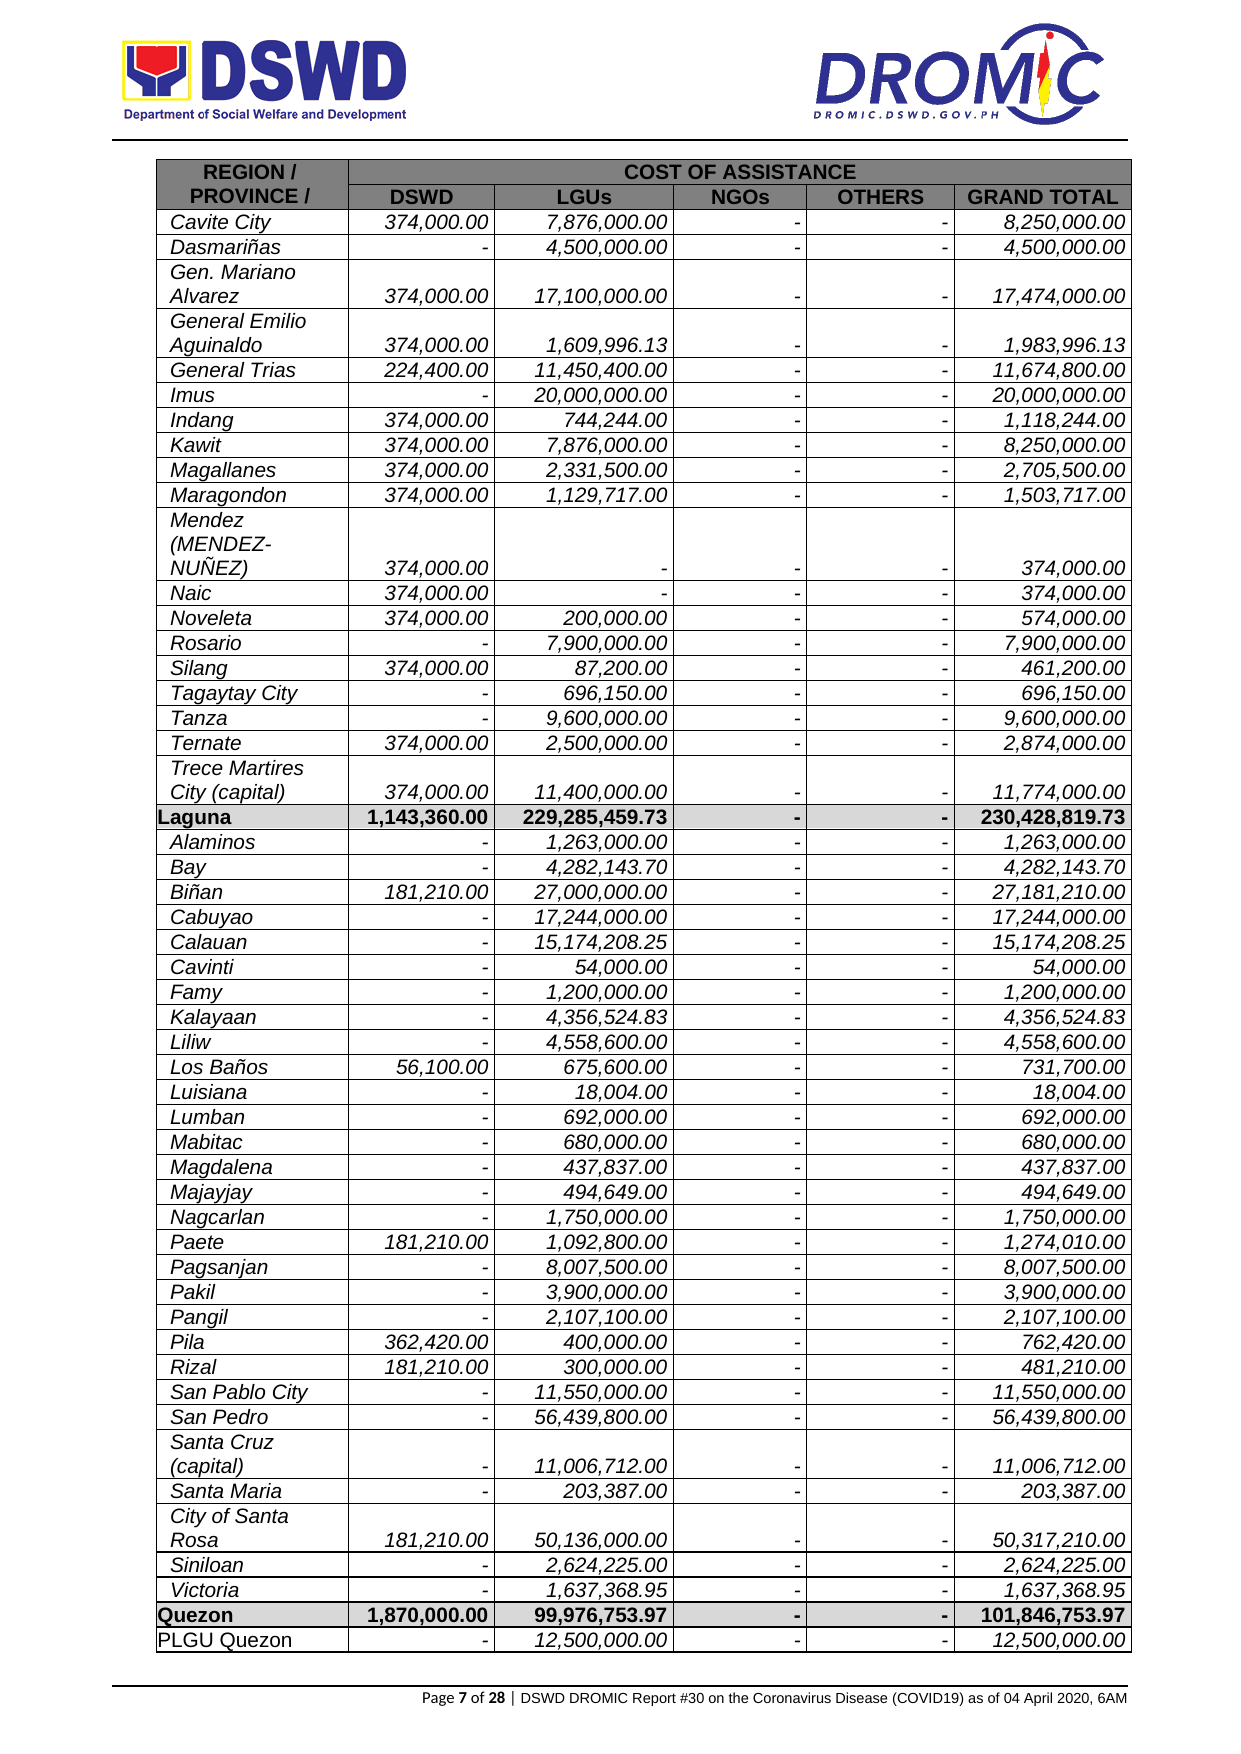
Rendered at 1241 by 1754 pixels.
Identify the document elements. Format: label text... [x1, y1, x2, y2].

table_cell - [674, 631, 806, 654]
table_cell - [674, 1130, 806, 1153]
table_cell - [674, 1030, 806, 1053]
table_cell - [674, 508, 806, 579]
table_cell Rosario [169, 631, 348, 654]
table_cell 4,356,524.83 [495, 1005, 673, 1028]
table_cell NGOs [674, 185, 806, 209]
table_cell 56,100.00 [349, 1055, 494, 1078]
table_cell 374,000.00 [349, 483, 494, 507]
table_cell - [674, 855, 806, 878]
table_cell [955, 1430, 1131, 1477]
table_cell 8,007,500.00 [955, 1255, 1131, 1278]
table_cell - [807, 383, 954, 407]
table_cell - [674, 383, 806, 407]
picture [781, 23, 1133, 125]
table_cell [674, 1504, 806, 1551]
table_cell 494,649.00 [955, 1180, 1131, 1203]
table_cell Luisiana [169, 1080, 348, 1103]
table_cell 8,007,500.00 [495, 1255, 673, 1278]
table_cell Magdalena [169, 1155, 348, 1178]
table_cell Ternate [169, 731, 348, 754]
table_cell 374,000.00 [349, 731, 494, 754]
table_cell 27,181,210.00 [955, 880, 1131, 903]
table_cell - [807, 905, 954, 928]
table_cell 3,900,000.00 [955, 1280, 1131, 1303]
table_cell Naic [169, 581, 348, 604]
table_cell - [349, 980, 494, 1003]
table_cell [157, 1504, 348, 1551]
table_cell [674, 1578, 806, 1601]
table_cell [157, 1305, 169, 1328]
table_cell 4,500,000.00 [955, 235, 1131, 259]
table_cell 1,129,717.00 [495, 483, 673, 507]
table_cell [157, 383, 169, 407]
table_cell [157, 581, 169, 604]
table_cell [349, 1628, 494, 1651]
table_cell Dasmariñas [169, 235, 348, 259]
table_cell Los Baños [169, 1055, 348, 1078]
table_cell - [349, 235, 494, 259]
table_cell Cavite City [169, 210, 348, 234]
table_cell 374,000.00 [349, 458, 494, 482]
table_cell 181,210.00 [349, 1230, 494, 1253]
table_cell 7,900,000.00 [495, 631, 673, 654]
table_cell 675,600.00 [495, 1055, 673, 1078]
table_cell Mabitac [169, 1130, 348, 1153]
table_cell [157, 880, 169, 903]
table_cell Paete [169, 1230, 348, 1253]
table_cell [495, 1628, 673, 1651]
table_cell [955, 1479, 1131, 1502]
table_cell 1,092,800.00 [495, 1230, 673, 1253]
table_cell - [807, 1180, 954, 1203]
table_cell - [349, 1105, 494, 1128]
table_cell [157, 1280, 169, 1303]
table_cell 300,000.00 [495, 1355, 673, 1378]
table_cell [157, 433, 169, 457]
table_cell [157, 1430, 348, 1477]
table_cell - [349, 1080, 494, 1103]
table_cell - [674, 408, 806, 432]
table_cell - [807, 830, 954, 853]
table_cell 17,244,000.00 [495, 905, 673, 928]
table_cell 574,000.00 [955, 606, 1131, 629]
table_cell [157, 905, 169, 928]
table_cell - [674, 1105, 806, 1128]
table_cell - [807, 980, 954, 1003]
table_cell 17,474,000.00 [955, 260, 1131, 308]
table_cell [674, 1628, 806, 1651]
table_cell 362,420.00 [349, 1330, 494, 1353]
table_cell 731,700.00 [955, 1055, 1131, 1078]
table_cell 4,282,143.70 [955, 855, 1131, 878]
table_cell 400,000.00 [495, 1330, 673, 1353]
table_cell 1,263,000.00 [955, 830, 1131, 853]
table_cell [157, 980, 169, 1003]
table_cell LGUs [495, 185, 673, 209]
table_cell 2,107,100.00 [955, 1305, 1131, 1328]
table_cell 7,900,000.00 [955, 631, 1131, 654]
table_cell Rizal [169, 1355, 348, 1378]
table_cell - [674, 980, 806, 1003]
table_cell - [674, 1330, 806, 1353]
table_cell - [674, 830, 806, 853]
table_cell 2,874,000.00 [955, 731, 1131, 754]
table_cell 17,244,000.00 [955, 905, 1131, 928]
table_cell Imus [169, 383, 348, 407]
table_cell 7,876,000.00 [495, 210, 673, 234]
table_cell - [674, 805, 806, 828]
table_cell - [807, 955, 954, 978]
table_cell 692,000.00 [955, 1105, 1131, 1128]
table_cell [157, 1155, 169, 1178]
table_cell 696,150.00 [955, 681, 1131, 704]
table_cell - [807, 1205, 954, 1228]
table_cell [157, 631, 169, 654]
table_cell Maragondon [169, 483, 348, 507]
table_cell - [807, 581, 954, 604]
table_cell DSWD [349, 185, 494, 209]
table_cell - [807, 1005, 954, 1028]
table_cell - [349, 383, 494, 407]
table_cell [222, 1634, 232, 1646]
table_cell - [349, 681, 494, 704]
table_cell 374,000.00 [349, 508, 494, 579]
table_cell 2,500,000.00 [495, 731, 673, 754]
table_cell - [349, 1155, 494, 1178]
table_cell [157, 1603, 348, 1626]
table_cell 1,609,996.13 [495, 309, 673, 357]
table_cell - [807, 1080, 954, 1103]
table_cell [157, 1055, 169, 1078]
table_cell - [807, 756, 954, 803]
table_cell - [807, 358, 954, 382]
table_cell 374,000.00 [349, 260, 494, 308]
table_cell [157, 656, 169, 679]
table_cell 4,282,143.70 [495, 855, 673, 878]
table_cell 374,000.00 [349, 210, 494, 234]
table_cell 11,400,000.00 [495, 756, 673, 803]
table_cell 18,004.00 [495, 1080, 673, 1103]
table_cell - [674, 1005, 806, 1028]
table_cell [157, 706, 169, 729]
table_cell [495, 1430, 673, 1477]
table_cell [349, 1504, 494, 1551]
table_cell - [674, 581, 806, 604]
table_cell - [349, 1130, 494, 1153]
table_cell [157, 1005, 169, 1028]
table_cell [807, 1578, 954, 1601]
table_cell - [674, 210, 806, 234]
table_cell - [807, 1255, 954, 1278]
table_cell 181,210.00 [349, 1355, 494, 1378]
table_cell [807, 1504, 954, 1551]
table_cell - [674, 358, 806, 382]
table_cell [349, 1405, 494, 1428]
table_cell 461,200.00 [955, 656, 1131, 679]
table_cell 1,200,000.00 [495, 980, 673, 1003]
table_cell - [807, 458, 954, 482]
table_cell 2,107,100.00 [495, 1305, 673, 1328]
table_cell [157, 930, 169, 953]
table_cell - [807, 408, 954, 432]
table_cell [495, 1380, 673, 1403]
table_cell - [674, 1055, 806, 1078]
table_cell - [674, 309, 806, 357]
table_cell - [807, 656, 954, 679]
table_cell - [674, 930, 806, 953]
table_cell 374,000.00 [349, 656, 494, 679]
table_cell 7,876,000.00 [495, 433, 673, 457]
table_cell 4,356,524.83 [955, 1005, 1131, 1028]
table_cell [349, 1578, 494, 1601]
table_cell 374,000.00 [349, 408, 494, 432]
table_cell 3,900,000.00 [495, 1280, 673, 1303]
table_cell - [807, 210, 954, 234]
table_cell 8,250,000.00 [955, 210, 1131, 234]
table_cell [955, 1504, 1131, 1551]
table_cell - [807, 1155, 954, 1178]
table_cell Silang [169, 656, 348, 679]
table_cell 1,274,010.00 [955, 1230, 1131, 1253]
table_cell Alaminos [169, 830, 348, 853]
table_cell - [807, 731, 954, 754]
table_cell [157, 1355, 169, 1378]
table_cell - [349, 1005, 494, 1028]
table_cell 1,200,000.00 [955, 980, 1131, 1003]
table_cell [157, 1180, 169, 1203]
table_cell - [674, 260, 806, 308]
table_cell 20,000,000.00 [495, 383, 673, 407]
table_cell 374,000.00 [349, 606, 494, 629]
table_cell 680,000.00 [955, 1130, 1131, 1153]
table_cell 15,174,208.25 [955, 930, 1131, 953]
table_cell - [807, 1355, 954, 1378]
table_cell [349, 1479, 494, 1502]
table_cell GRAND TOTAL [955, 185, 1131, 209]
table_cell Famy [169, 980, 348, 1003]
table_cell 1,503,717.00 [955, 483, 1131, 507]
table_cell Biñan [169, 880, 348, 903]
table_cell - [807, 930, 954, 953]
table_cell - [674, 1155, 806, 1178]
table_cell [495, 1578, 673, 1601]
table_cell - [807, 880, 954, 903]
table_cell - [674, 731, 806, 754]
table_cell - [349, 1205, 494, 1228]
table_cell 20,000,000.00 [955, 383, 1131, 407]
table_header REGION / PROVINCE / MUNICIPALITY [157, 160, 348, 209]
table_cell - [349, 855, 494, 878]
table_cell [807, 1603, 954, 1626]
table_cell 437,837.00 [495, 1155, 673, 1178]
table_cell 8,250,000.00 [955, 433, 1131, 457]
table_cell 1,143,360.00 [349, 805, 494, 828]
table_cell 4,500,000.00 [495, 235, 673, 259]
table_cell [157, 1030, 169, 1053]
table_cell 692,000.00 [495, 1105, 673, 1128]
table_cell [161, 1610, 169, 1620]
table_cell - [807, 508, 954, 579]
table_cell Pangil [169, 1305, 348, 1328]
table_cell 224,400.00 [349, 358, 494, 382]
table_cell 4,558,600.00 [495, 1030, 673, 1053]
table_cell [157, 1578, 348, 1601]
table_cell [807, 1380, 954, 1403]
table_cell - [349, 1280, 494, 1303]
table_cell Pagsanjan [169, 1255, 348, 1278]
table_cell - [349, 706, 494, 729]
table_cell - [674, 458, 806, 482]
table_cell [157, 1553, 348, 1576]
table_cell [157, 756, 169, 803]
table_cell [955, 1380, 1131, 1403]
table_cell [157, 508, 169, 579]
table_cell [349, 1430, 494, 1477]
table_cell Pila [169, 1330, 348, 1353]
table_cell - [674, 905, 806, 928]
table_cell - [495, 581, 673, 604]
table_cell - [807, 606, 954, 629]
table_cell 374,000.00 [349, 581, 494, 604]
table_cell - [674, 1255, 806, 1278]
table_cell - [807, 805, 954, 828]
table_cell - [807, 631, 954, 654]
table_cell Nagcarlan [169, 1205, 348, 1228]
table_cell - [674, 756, 806, 803]
table_cell - [807, 260, 954, 308]
table_cell - [674, 1080, 806, 1103]
table_cell 18,004.00 [955, 1080, 1131, 1103]
table_cell - [674, 1205, 806, 1228]
table_cell - [674, 235, 806, 259]
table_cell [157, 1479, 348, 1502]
table_cell Noveleta [169, 606, 348, 629]
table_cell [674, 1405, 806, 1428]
table_cell - [349, 1255, 494, 1278]
table_cell [157, 855, 169, 878]
table_header COST OF ASSISTANCE [349, 160, 1131, 184]
table_cell Trece Martires City (capital) [169, 756, 348, 803]
table_cell Tanza [169, 706, 348, 729]
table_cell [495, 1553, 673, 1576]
table_cell 11,450,400.00 [495, 358, 673, 382]
table_cell 54,000.00 [495, 955, 673, 978]
table_cell 11,774,000.00 [955, 756, 1131, 803]
table_cell - [495, 508, 673, 579]
table_cell [157, 260, 169, 308]
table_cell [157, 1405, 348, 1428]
table_cell - [807, 483, 954, 507]
table_cell - [349, 1305, 494, 1328]
table_cell Pakil [169, 1280, 348, 1303]
table_cell Cavinti [169, 955, 348, 978]
table_cell - [674, 1355, 806, 1378]
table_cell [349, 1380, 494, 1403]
table_cell General Trias [169, 358, 348, 382]
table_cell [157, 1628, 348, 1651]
table_cell - [807, 309, 954, 357]
table_cell [157, 458, 169, 482]
table_cell 762,420.00 [955, 1330, 1131, 1353]
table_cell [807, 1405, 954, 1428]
table_cell 87,200.00 [495, 656, 673, 679]
table_cell 1,263,000.00 [495, 830, 673, 853]
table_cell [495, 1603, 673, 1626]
table_cell 230,428,819.73 [955, 805, 1131, 828]
table_cell - [674, 1180, 806, 1203]
table_cell Mendez (MENDEZ-NUÑEZ) [169, 508, 348, 579]
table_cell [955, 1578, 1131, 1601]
picture [112, 37, 417, 125]
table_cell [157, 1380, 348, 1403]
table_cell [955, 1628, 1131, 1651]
table_cell - [674, 955, 806, 978]
table_cell 680,000.00 [495, 1130, 673, 1153]
table_cell 374,000.00 [349, 309, 494, 357]
table_cell 2,331,500.00 [495, 458, 673, 482]
table_cell - [674, 656, 806, 679]
table_cell Kalayaan [169, 1005, 348, 1028]
table_cell - [807, 433, 954, 457]
table_cell [157, 1205, 169, 1228]
table_cell - [807, 1130, 954, 1153]
table_cell 696,150.00 [495, 681, 673, 704]
table_cell [157, 1080, 169, 1103]
table_cell 374,000.00 [955, 581, 1131, 604]
table_cell 17,100,000.00 [495, 260, 673, 308]
table_cell Indang [169, 408, 348, 432]
table_cell 229,285,459.73 [495, 805, 673, 828]
table_cell [157, 483, 169, 507]
table_cell 437,837.00 [955, 1155, 1131, 1178]
table_cell - [674, 606, 806, 629]
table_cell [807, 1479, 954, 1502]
table_cell 1,983,996.13 [955, 309, 1131, 357]
table_cell OTHERS [807, 185, 954, 209]
table_cell - [807, 1305, 954, 1328]
table_cell [157, 210, 169, 234]
table_cell Calauan [169, 930, 348, 953]
table_cell - [674, 681, 806, 704]
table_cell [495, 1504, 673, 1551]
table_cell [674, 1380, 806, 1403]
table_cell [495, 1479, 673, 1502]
table_cell - [674, 433, 806, 457]
table_cell 9,600,000.00 [955, 706, 1131, 729]
table_cell - [674, 483, 806, 507]
table_cell 11,674,800.00 [955, 358, 1131, 382]
table_cell - [349, 830, 494, 853]
table_cell 374,000.00 [955, 508, 1131, 579]
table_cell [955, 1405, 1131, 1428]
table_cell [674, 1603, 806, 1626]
table_cell [157, 955, 169, 978]
table_cell 481,210.00 [955, 1355, 1131, 1378]
table_cell - [674, 1280, 806, 1303]
table_cell 27,000,000.00 [495, 880, 673, 903]
table_cell Lumban [169, 1105, 348, 1128]
table_cell - [349, 955, 494, 978]
table_cell - [349, 1180, 494, 1203]
table_cell 181,210.00 [349, 880, 494, 903]
table_cell [157, 681, 169, 704]
table_cell - [674, 1305, 806, 1328]
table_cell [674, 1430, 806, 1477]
table_cell Gen. Mariano Alvarez [169, 260, 348, 308]
table_cell - [349, 631, 494, 654]
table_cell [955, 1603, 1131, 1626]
table_cell - [349, 930, 494, 953]
table_cell Tagaytay City [169, 681, 348, 704]
table_cell [157, 830, 169, 853]
table_cell [157, 358, 169, 382]
table_cell [157, 731, 169, 754]
table_cell 2,705,500.00 [955, 458, 1131, 482]
table_cell - [807, 1030, 954, 1053]
table_cell [157, 408, 169, 432]
table_cell [157, 1330, 169, 1353]
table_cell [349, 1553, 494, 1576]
table_cell [157, 1230, 169, 1253]
table_cell - [674, 880, 806, 903]
table_cell 1,118,244.00 [955, 408, 1131, 432]
table_cell [157, 309, 169, 357]
table_cell Bay [169, 855, 348, 878]
table_cell 494,649.00 [495, 1180, 673, 1203]
table_cell Liliw [169, 1030, 348, 1053]
table_cell [157, 1255, 169, 1278]
table_cell - [807, 1055, 954, 1078]
table_cell [157, 235, 169, 259]
table_cell - [674, 1230, 806, 1253]
table_cell - [807, 1105, 954, 1128]
table_cell Magallanes [169, 458, 348, 482]
table_cell [157, 606, 169, 629]
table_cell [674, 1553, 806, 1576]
table_cell 4,558,600.00 [955, 1030, 1131, 1053]
table_cell - [807, 235, 954, 259]
table_cell Laguna [157, 805, 348, 828]
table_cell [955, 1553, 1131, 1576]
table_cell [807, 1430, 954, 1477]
table_cell - [807, 1280, 954, 1303]
table_cell [157, 1105, 169, 1128]
table_cell 200,000.00 [495, 606, 673, 629]
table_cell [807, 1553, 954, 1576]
table_cell - [807, 706, 954, 729]
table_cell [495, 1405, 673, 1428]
table_cell 374,000.00 [349, 756, 494, 803]
table_cell - [807, 1230, 954, 1253]
table_cell - [807, 1330, 954, 1353]
table_cell Majayjay [169, 1180, 348, 1203]
table_cell - [674, 706, 806, 729]
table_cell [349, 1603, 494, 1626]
table_cell Kawit [169, 433, 348, 457]
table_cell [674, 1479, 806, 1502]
table_cell 1,750,000.00 [495, 1205, 673, 1228]
table_cell - [807, 855, 954, 878]
table_cell - [349, 905, 494, 928]
table_cell 54,000.00 [955, 955, 1131, 978]
table_cell - [807, 681, 954, 704]
table_cell 1,750,000.00 [955, 1205, 1131, 1228]
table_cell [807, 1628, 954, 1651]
table_cell 9,600,000.00 [495, 706, 673, 729]
table_cell 15,174,208.25 [495, 930, 673, 953]
table_cell [157, 1130, 169, 1153]
table_cell - [349, 1030, 494, 1053]
table_cell 374,000.00 [349, 433, 494, 457]
table_cell General Emilio Aguinaldo [169, 309, 348, 357]
table_cell 744,244.00 [495, 408, 673, 432]
table_cell Cabuyao [169, 905, 348, 928]
